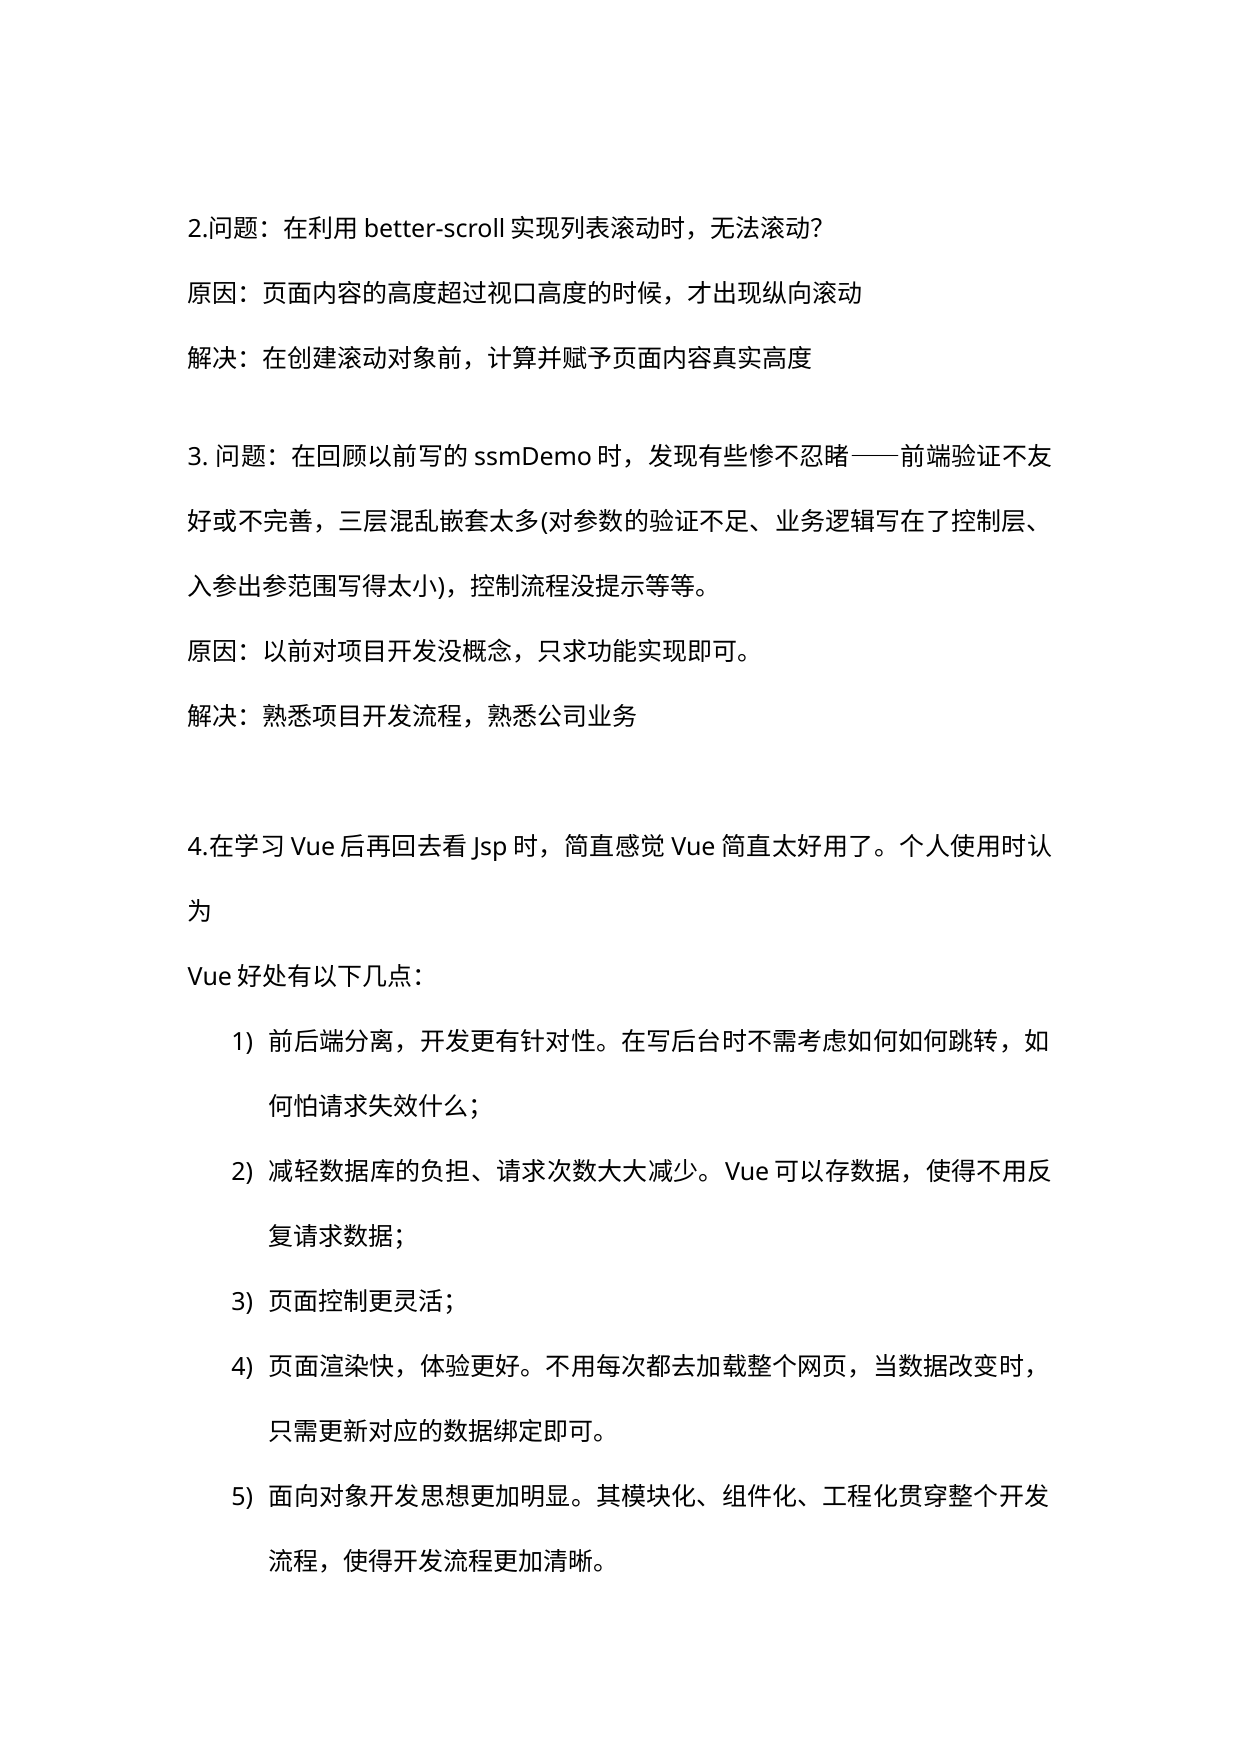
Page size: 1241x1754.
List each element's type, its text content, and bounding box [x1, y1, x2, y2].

text 原因：页面内容的高度超过视口高度的时候，才出现纵向滚动 [187, 259, 1053, 324]
text 解决：在创建滚动对象前，计算并赋予页面内容真实高度 [187, 324, 1053, 389]
text 4.在学习Vue后再回去看Jsp时，简直感觉Vue简直太好用了。个人使用时认为 [187, 812, 1053, 942]
text 原因：以前对项目开发没概念，只求功能实现即可。 [187, 617, 1053, 682]
list 减轻数据库的负担、请求次数大大减少。Vue可以存数据，使得不用反复请求数据； [231, 1137, 1053, 1267]
text 3. 问题：在回顾以前写的ssmDemo时，发现有些惨不忍睹——前端验证不友好或不完善，三层混乱嵌套太多(对参数的验证不足、业务逻辑写在了控制层、入参出参范围写得太小)，控制流程没提示等等。 [187, 422, 1053, 617]
text Vue好处有以下几点： [187, 942, 1053, 1007]
list 面向对象开发思想更加明显。其模块化、组件化、工程化贯穿整个开发流程，使得开发流程更加清晰。 [231, 1462, 1053, 1592]
list 页面渲染快，体验更好。不用每次都去加载整个网页，当数据改变时，只需更新对应的数据绑定即可。 [231, 1332, 1053, 1462]
list 前后端分离，开发更有针对性。在写后台时不需考虑如何如何跳转，如何怕请求失效什么； [231, 1007, 1053, 1137]
text 解决：熟悉项目开发流程，熟悉公司业务 [187, 682, 1053, 747]
text 2.问题：在利用better-scroll实现列表滚动时，无法滚动？ [187, 194, 1053, 259]
list 页面控制更灵活； [231, 1267, 1053, 1332]
